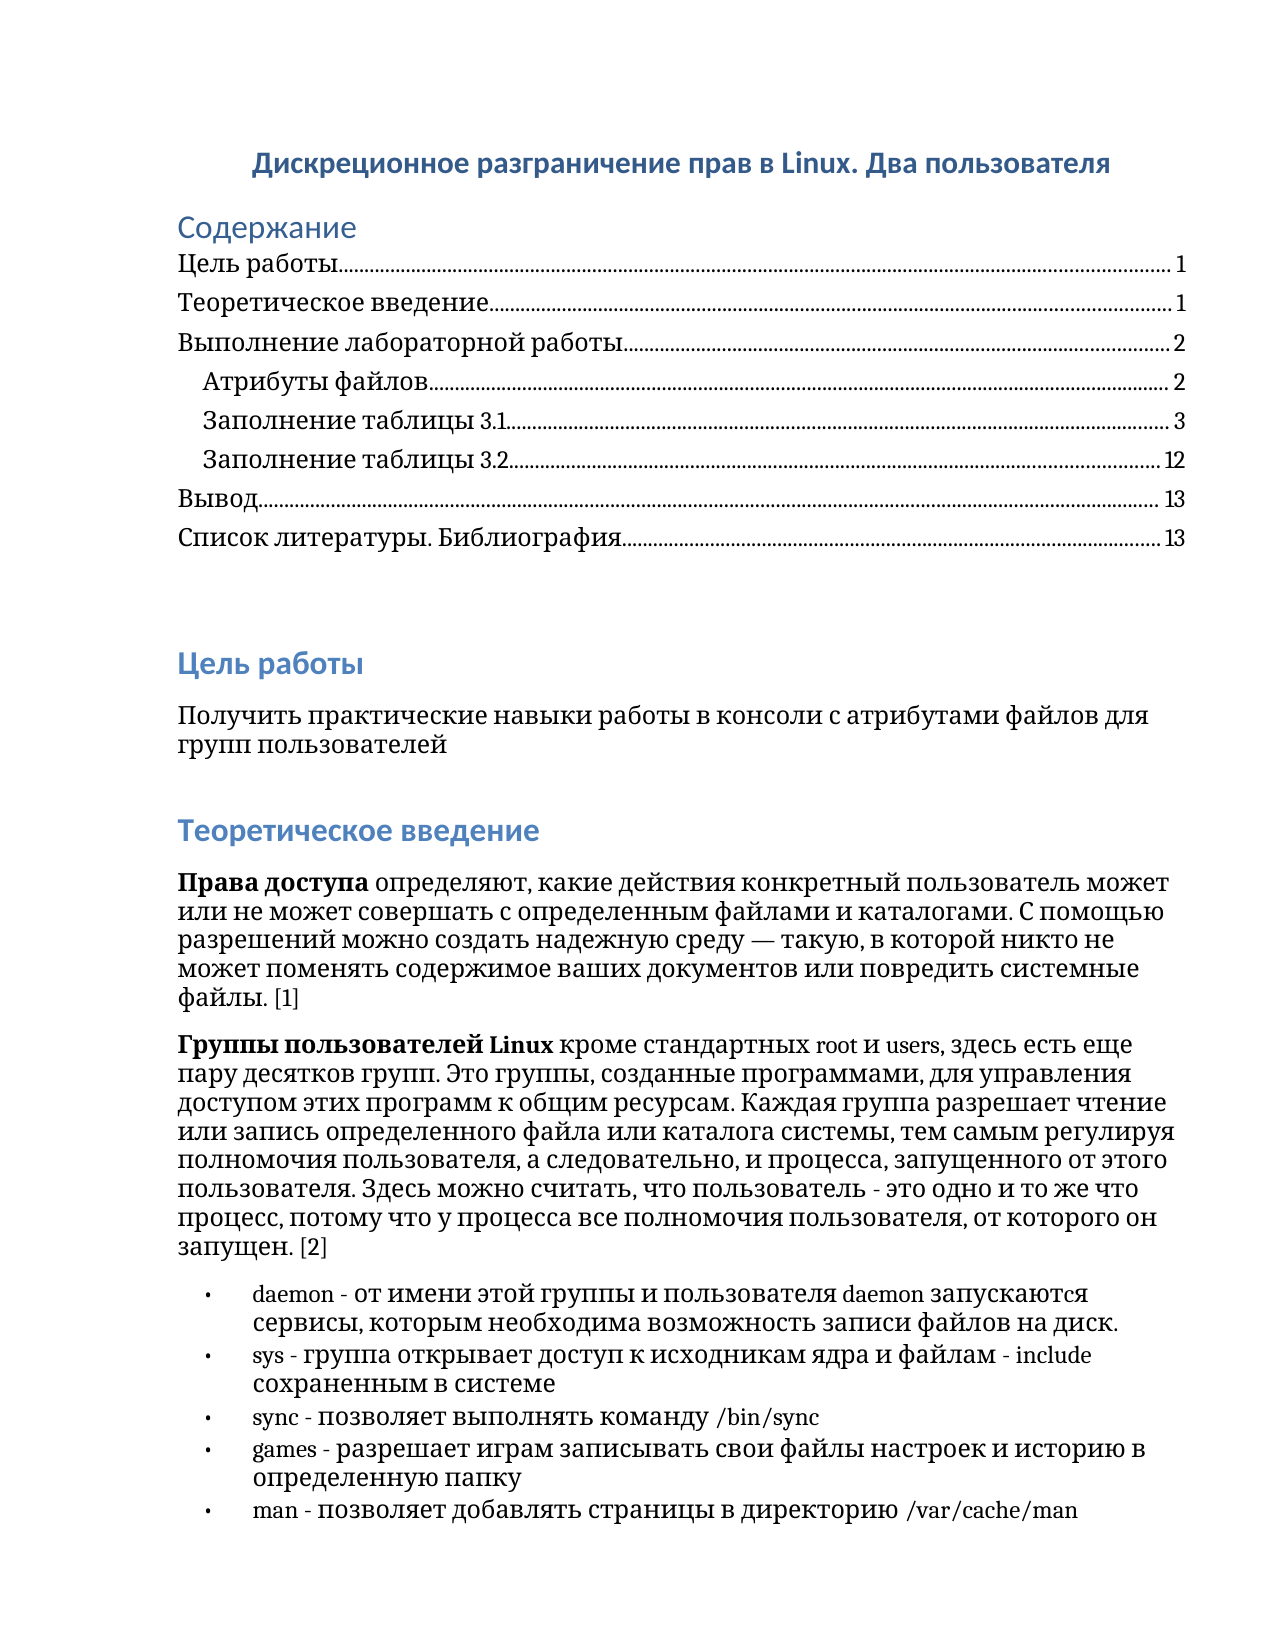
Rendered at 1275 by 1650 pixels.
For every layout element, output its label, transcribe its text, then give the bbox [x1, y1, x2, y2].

text Права доступа определяют, какие действия конкретный пользователь может или не может совершать с определенным файлами и каталогами. С помощью разрешений можно создать надежную среду — такую, в которой никто не может поменять содержимое ваших документов или повредить системные файлы. [1] [177, 869, 1186, 1012]
list daemon - от имени этой группы и пользователя daemon запускаютcя сервисы, которым необходима возможность записи файлов на диск. [202, 1280, 1186, 1337]
subtitle Дискреционное разграничение прав в Linux. Два пользователя [177, 143, 1186, 181]
list man - позволяет добавлять страницы в директорию /var/cache/man [202, 1496, 1186, 1525]
text Группы пользователей Linux кроме стандартных root и users, здесь есть еще пару десятков групп. Это группы, созданные программами, для управления доступом этих программ к общим ресурсам. Каждая группа разрешает чтение или запись определенного файла или каталога системы, тем самым регулируя полномочия пользователя, а следовательно, и процесса, запущенного от этого пользователя. Здесь можно считать, что пользователь - это одно и то же что процесс, потому что у процесса все полномочия пользователя, от которого он запущен. [2] [177, 1031, 1186, 1261]
list games - разрешает играм записывать свои файлы настроек и историю в определенную папку [202, 1435, 1186, 1492]
list sys - группа открывает доступ к исходникам ядра и файлам - include сохраненным в системе [202, 1341, 1186, 1399]
list sync - позволяет выполнять команду /bin/sync [202, 1402, 1186, 1431]
subtitle Теоретическое введение [177, 809, 1186, 850]
text Получить практические навыки работы в консоли с атрибутами файлов для групп пользователей [177, 702, 1186, 759]
subtitle Цель работы [177, 642, 1186, 683]
